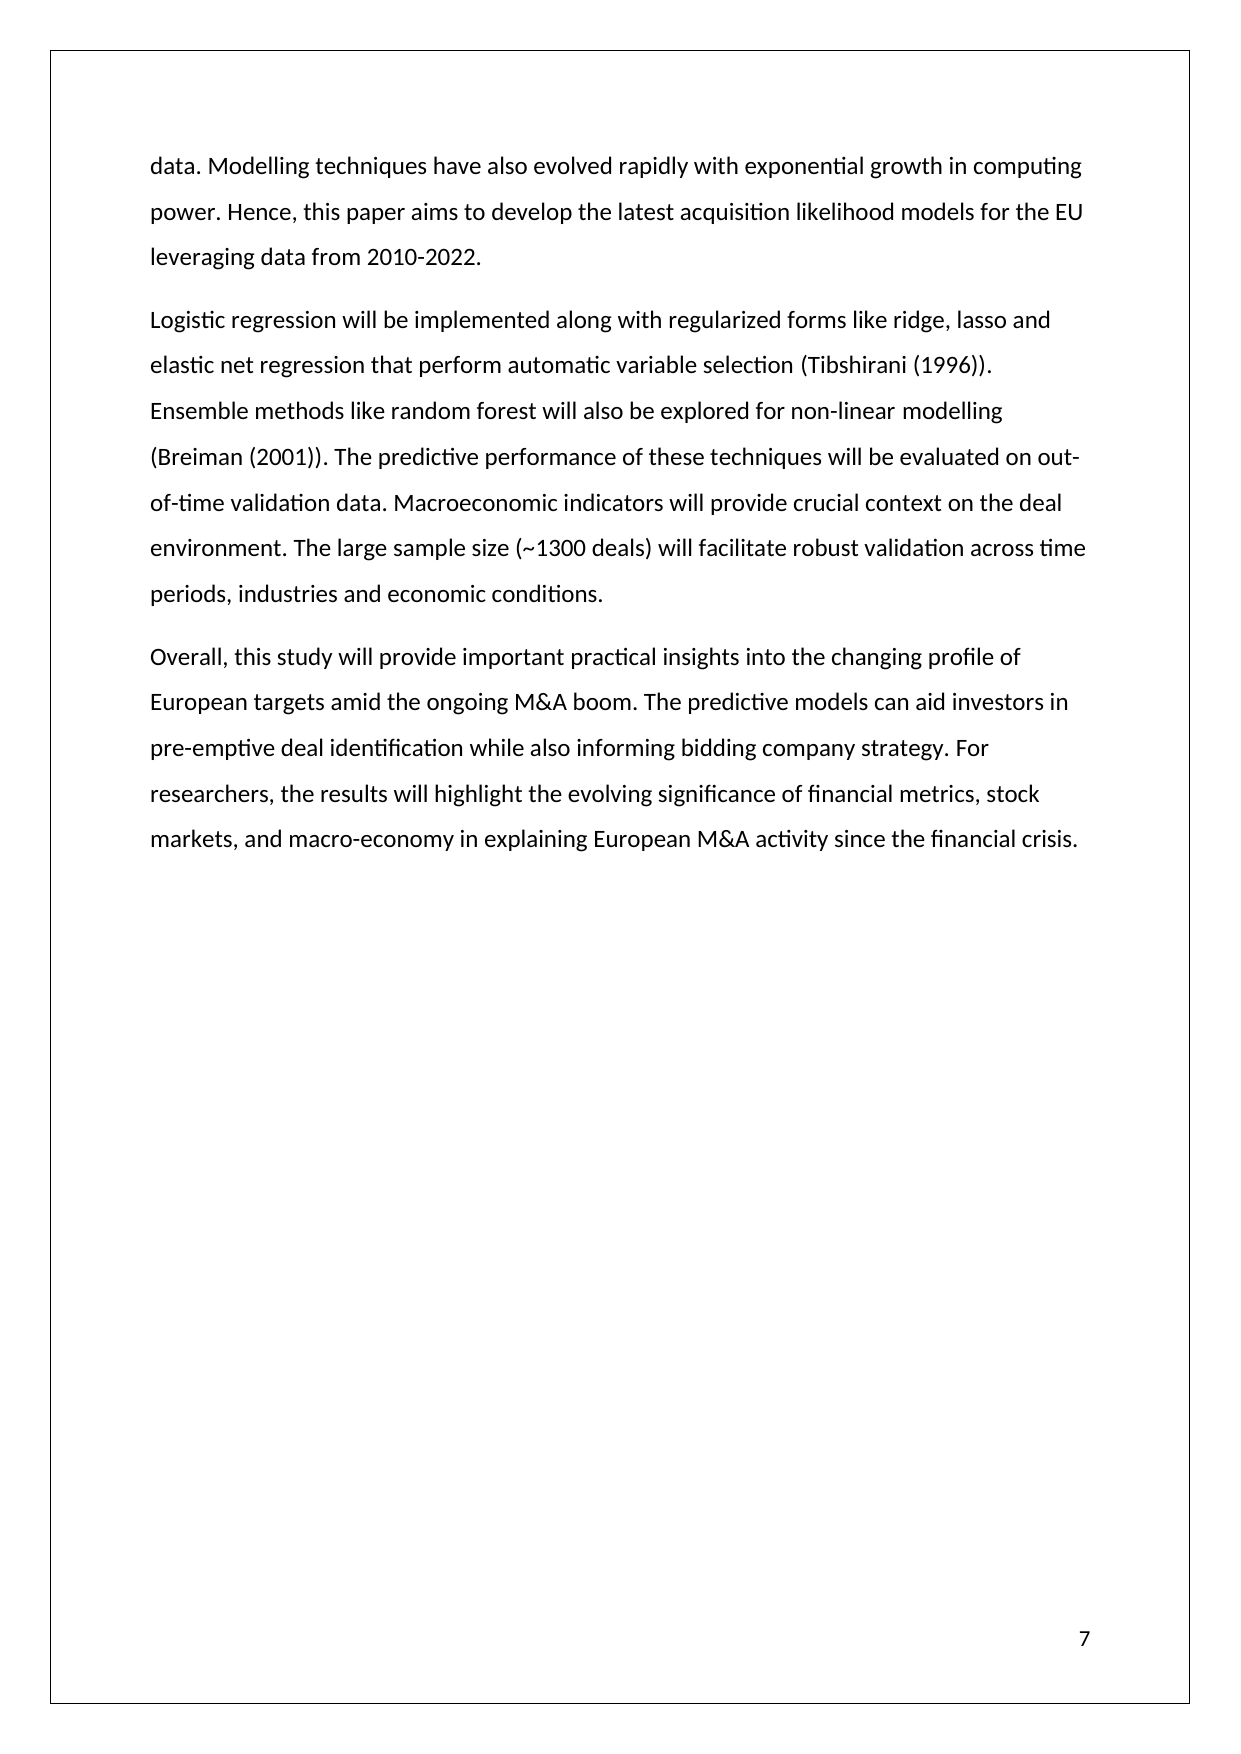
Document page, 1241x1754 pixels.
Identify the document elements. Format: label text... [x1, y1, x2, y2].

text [150, 150, 1090, 272]
text Logistic regression will be implemented along with regularized forms like ridge, lasso and elastic net regression that perform automatic variable selection . Ensemble methods like random forest will also be explored for non-linear modelling . The predictive performance of these techniques will be evaluated on out-of-time validation data. Macroeconomic indicators will provide crucial context on the deal environment. The large sample size (~1300 deals) will facilitate robust validation across time periods, industries and economic conditions. [150, 304, 1090, 609]
text Overall, this study will provide important practical insights into the changing profile of European targets amid the ongoing M&A boom. The predictive models can aid investors in pre-emptive deal identification while also informing bidding company strategy. For researchers, the results will highlight the evolving significance of financial metrics, stock markets, and macro-economy in explaining European M&A activity since the financial crisis. [150, 641, 1090, 854]
